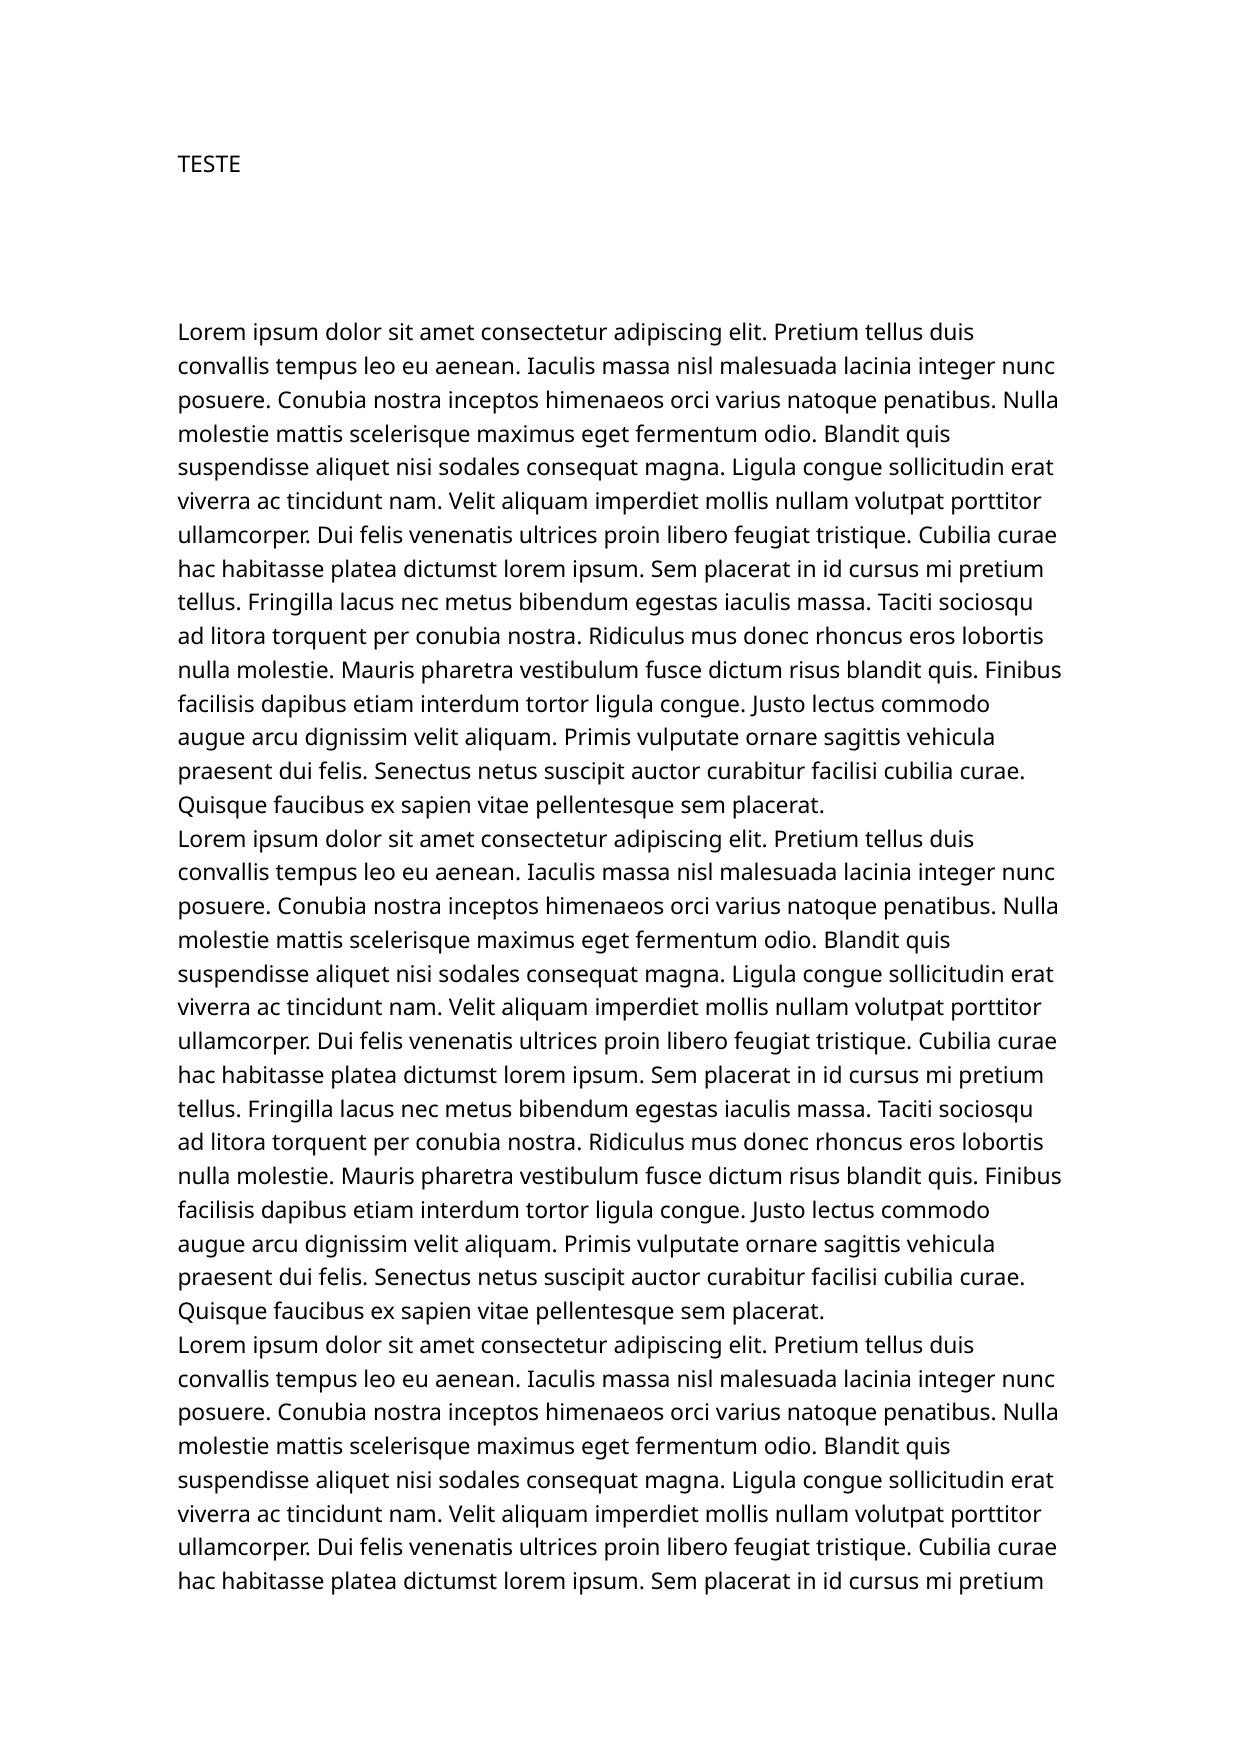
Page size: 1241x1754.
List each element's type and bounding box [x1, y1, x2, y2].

text [177, 148, 1063, 1596]
